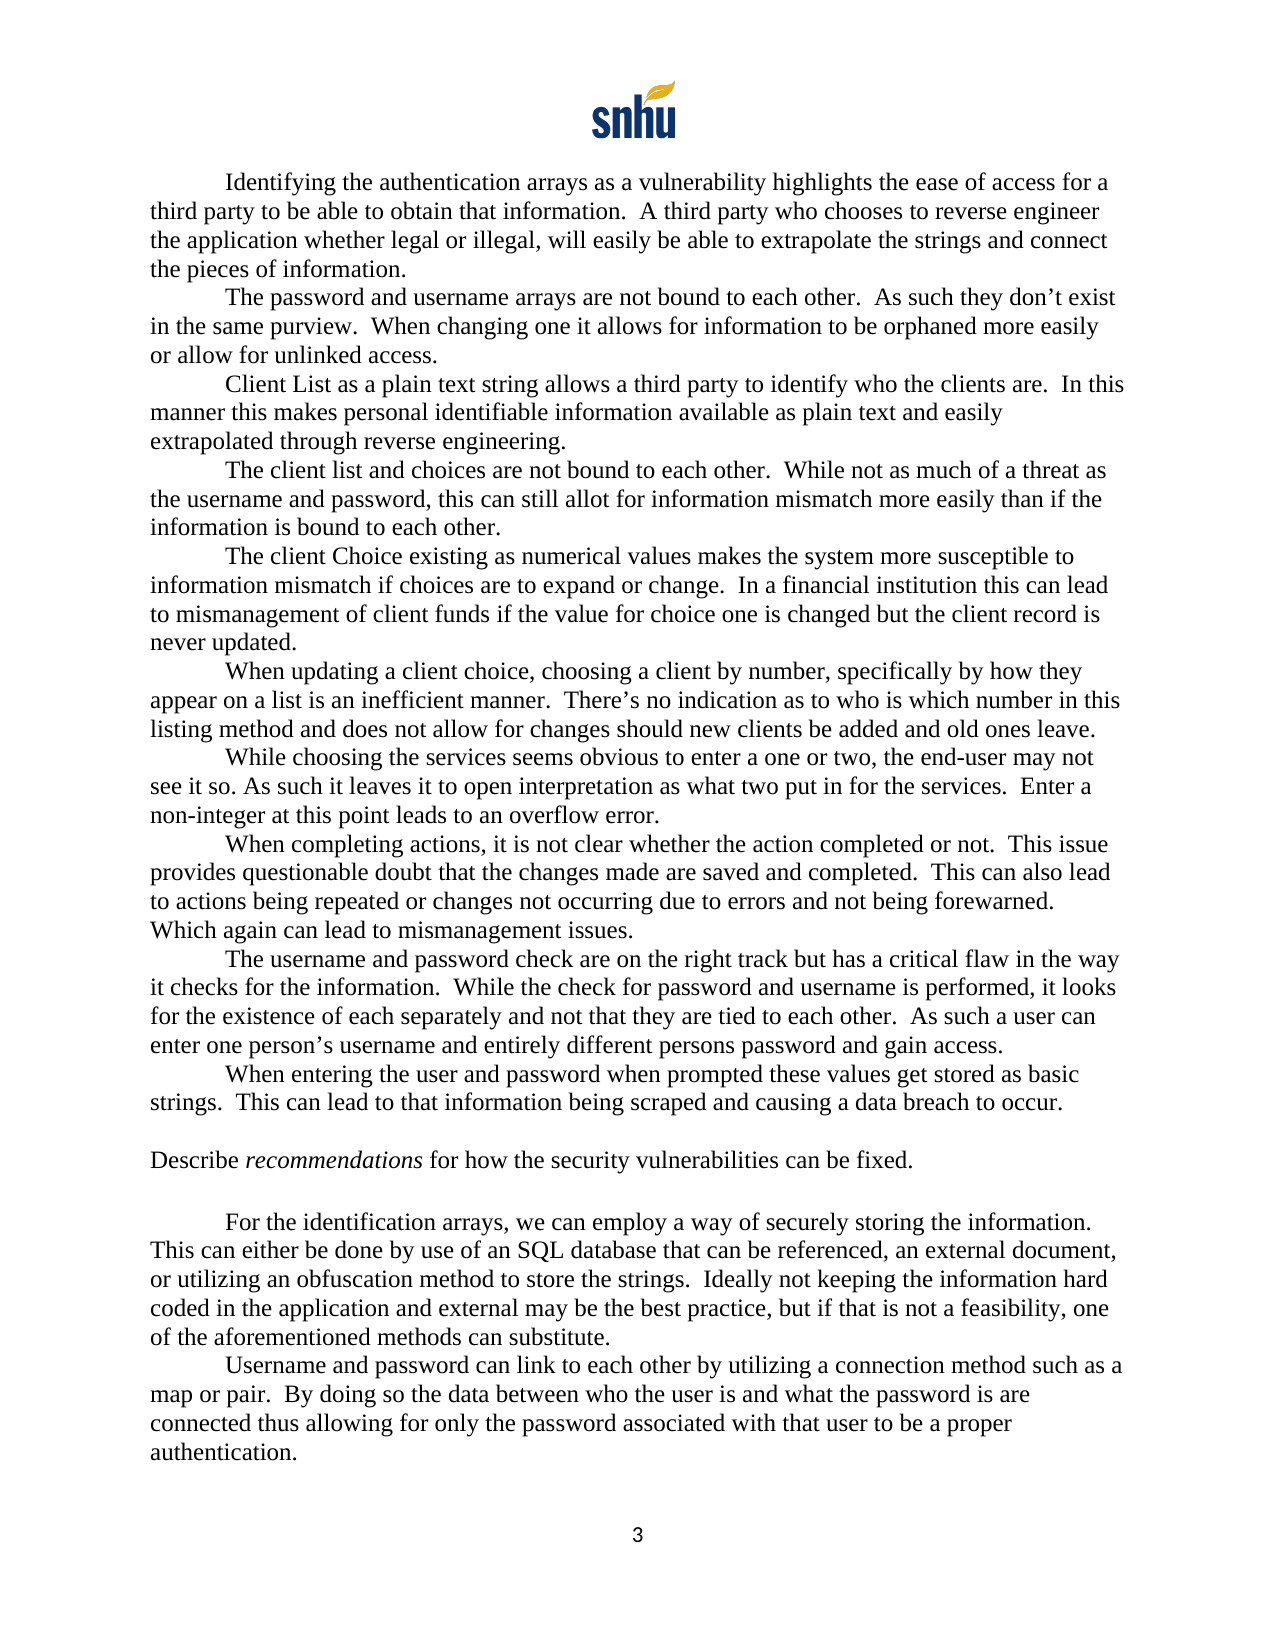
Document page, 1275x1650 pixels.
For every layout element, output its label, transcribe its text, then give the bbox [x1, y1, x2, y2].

text When entering the user and password when prompted these values get stored as basic strings. This can lead to that information being scraped and causing a data breach to occur. [150, 1059, 1125, 1116]
text While choosing the services seems obvious to enter a one or two, the end-user may not see it so. As such it leaves it to open interpretation as what two put in for the services. Enter a non-integer at this point leads to an overflow error. [150, 742, 1125, 829]
text Client List as a plain text string allows a third party to identify who the clients are. In this manner this makes personal identifiable information available as plain text and easily extrapolated through reverse engineering. [150, 369, 1125, 455]
text Identifying the authentication arrays as a vulnerability highlights the ease of access for a third party to be able to obtain that information. A third party who chooses to reverse engineer the application whether legal or illegal, will easily be able to extrapolate the strings and connect the pieces of information. [150, 167, 1125, 282]
text The password and username arrays are not bound to each other. As such they don’t exist in the same purview. When changing one it allows for information to be orphaned more easily or allow for unlinked access. [150, 282, 1125, 369]
text For the identification arrays, we can employ a way of securely storing the information. This can either be done by use of an SQL database that can be referenced, an external document, or utilizing an obfuscation method to store the strings. Ideally not keeping the information hard coded in the application and external may be the best practice, but if that is not a feasibility, one of the aforementioned methods can substitute. [150, 1207, 1125, 1350]
text Describe recommendations for how the security vulnerabilities can be fixed. [150, 1145, 1125, 1174]
text When updating a client choice, choosing a client by number, specifically by how they appear on a list is an inefficient manner. There’s no indication as to who is which number in this listing method and does not allow for changes should new clients be added and old ones leave. [150, 656, 1125, 742]
text The username and password check are on the right track but has a critical flaw in the way it checks for the information. While the check for password and username is performed, it looks for the existence of each separately and not that they are tied to each other. As such a user can enter one person’s username and entirely different persons password and gain access. [150, 944, 1125, 1059]
text The client list and choices are not bound to each other. While not as much of a threat as the username and password, this can still allot for information mismatch more easily than if the information is bound to each other. [150, 455, 1125, 541]
text The client Choice existing as numerical values makes the system more susceptible to information mismatch if choices are to expand or change. In a financial institution this can lead to mismanagement of client funds if the value for choice one is changed but the client record is never updated. [150, 541, 1125, 656]
picture [573, 75, 702, 147]
text When completing actions, it is not clear whether the action completed or not. This issue provides questionable doubt that the changes made are saved and completed. This can also lead to actions being repeated or changes not occurring due to errors and not being forewarned. Which again can lead to mismanagement issues. [150, 829, 1125, 944]
text Username and password can link to each other by utilizing a connection method such as a map or pair. By doing so the data between who the user is and what the password is are connected thus allowing for only the password associated with that user to be a proper authentication. [150, 1350, 1125, 1465]
